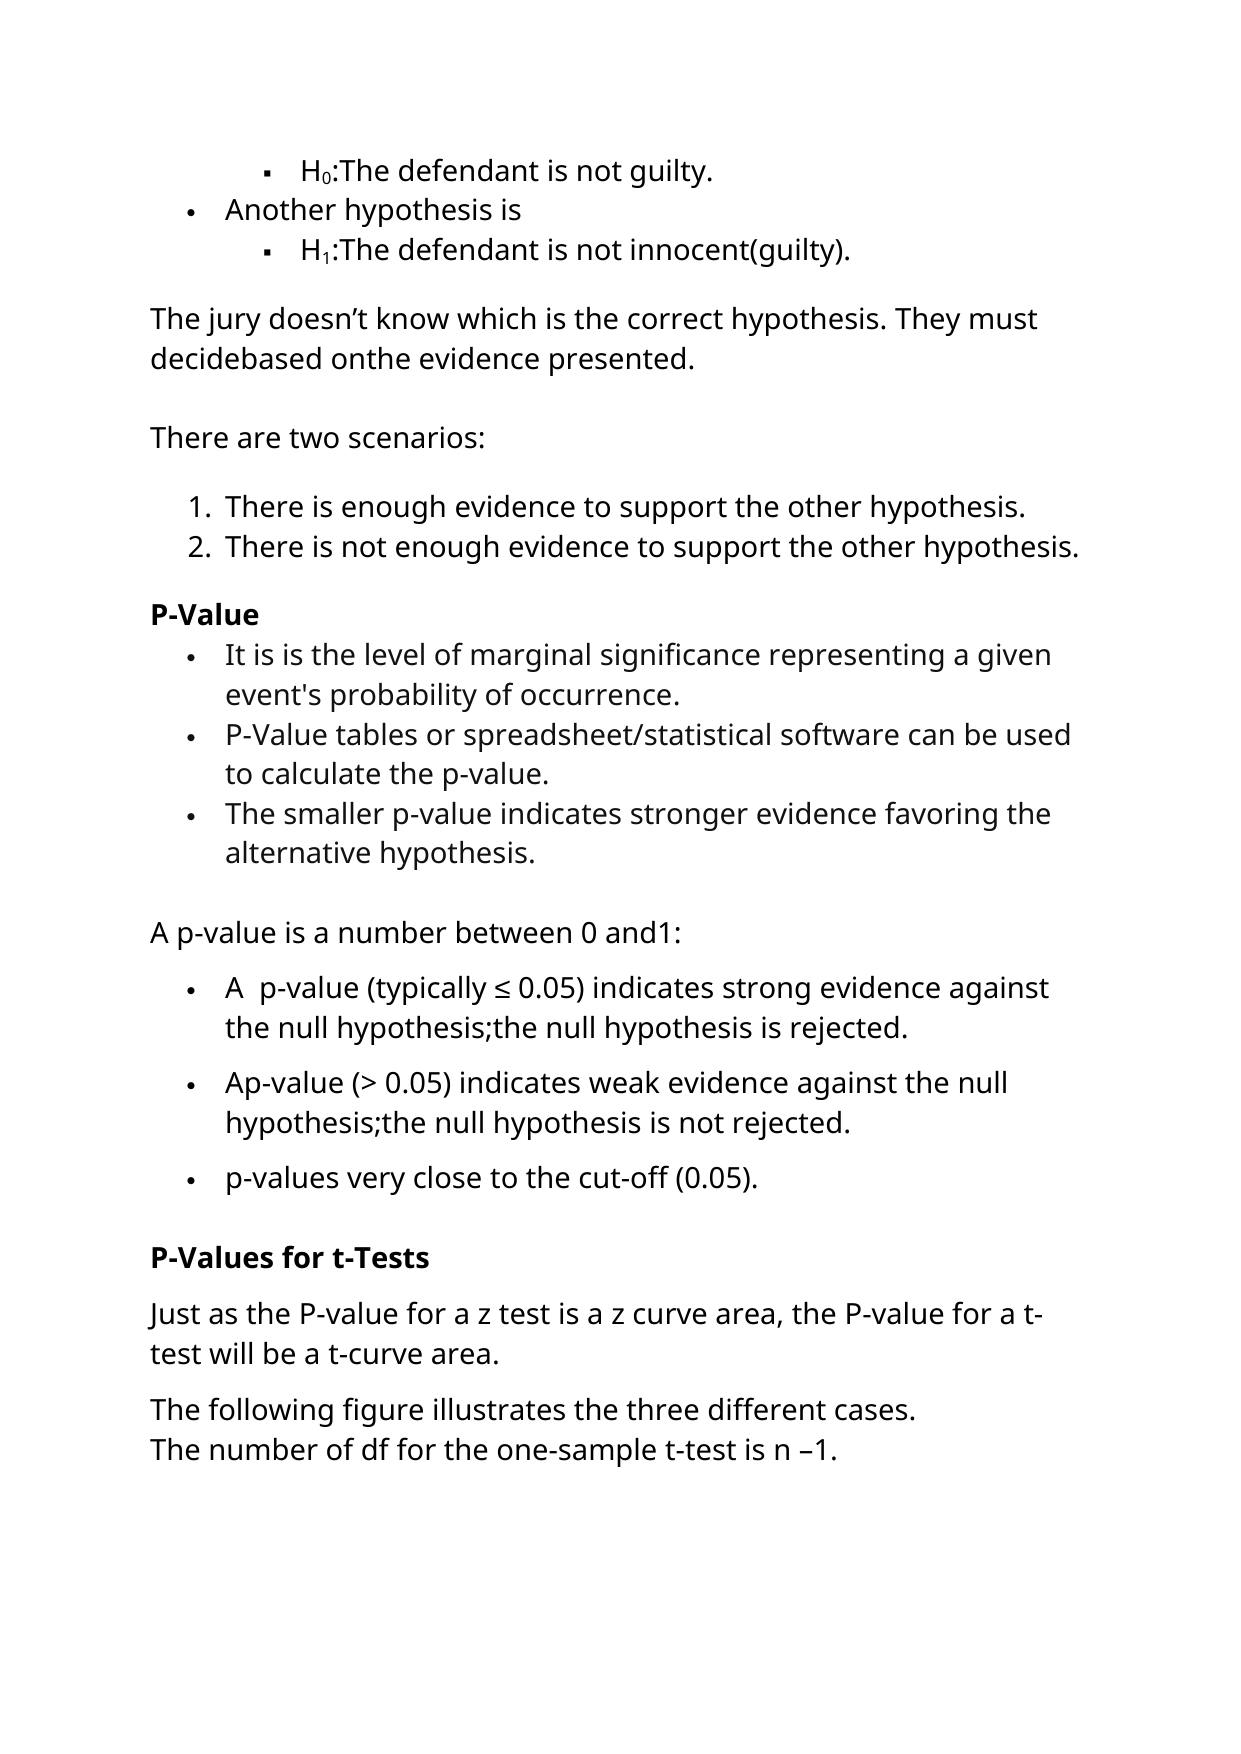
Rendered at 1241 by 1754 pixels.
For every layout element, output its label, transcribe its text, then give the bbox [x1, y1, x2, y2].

list It is is the level of marginal significance representing a given event's probability of occurrence. [187, 634, 1090, 714]
list Another hypothesis is [187, 190, 1090, 229]
list A p-value (typically ≤ 0.05) indicates strong evidence against the null hypothesis;the null hypothesis is rejected. [187, 967, 1090, 1047]
text There are two scenarios: [150, 417, 1090, 457]
text A p-value is a number between 0 and1: [150, 912, 1090, 952]
list There is enough evidence to support the other hypothesis. [187, 486, 1090, 526]
text Just as the P-value for a z test is a z curve area, the P-value for a t-test will be a t-curve area. [150, 1293, 1090, 1373]
text P-Value [150, 595, 1090, 634]
list p-values very close to the cut-off (0.05). [187, 1157, 1090, 1197]
list H0:The defendant is not guilty. [262, 150, 1090, 190]
list Ap-value (> 0.05) indicates weak evidence against the null hypothesis;the null hypothesis is not rejected. [187, 1062, 1090, 1142]
list The smaller p-value indicates stronger evidence favoring the alternative hypothesis. [187, 793, 1090, 872]
text The following figure illustrates the three different cases. The number of df for the one-sample t-test is n –1. [150, 1389, 1090, 1469]
text The jury doesn’t know which is the correct hypothesis. They must decidebased onthe evidence presented. [150, 298, 1090, 378]
list P-Value tables or spreadsheet/statistical software can be used to calculate the p-value. [187, 714, 1090, 793]
list There is not enough evidence to support the other hypothesis. [187, 526, 1090, 566]
list H1:The defendant is not innocent(guilty). [262, 229, 1090, 269]
text P-Values for t-Tests [150, 1237, 1090, 1277]
